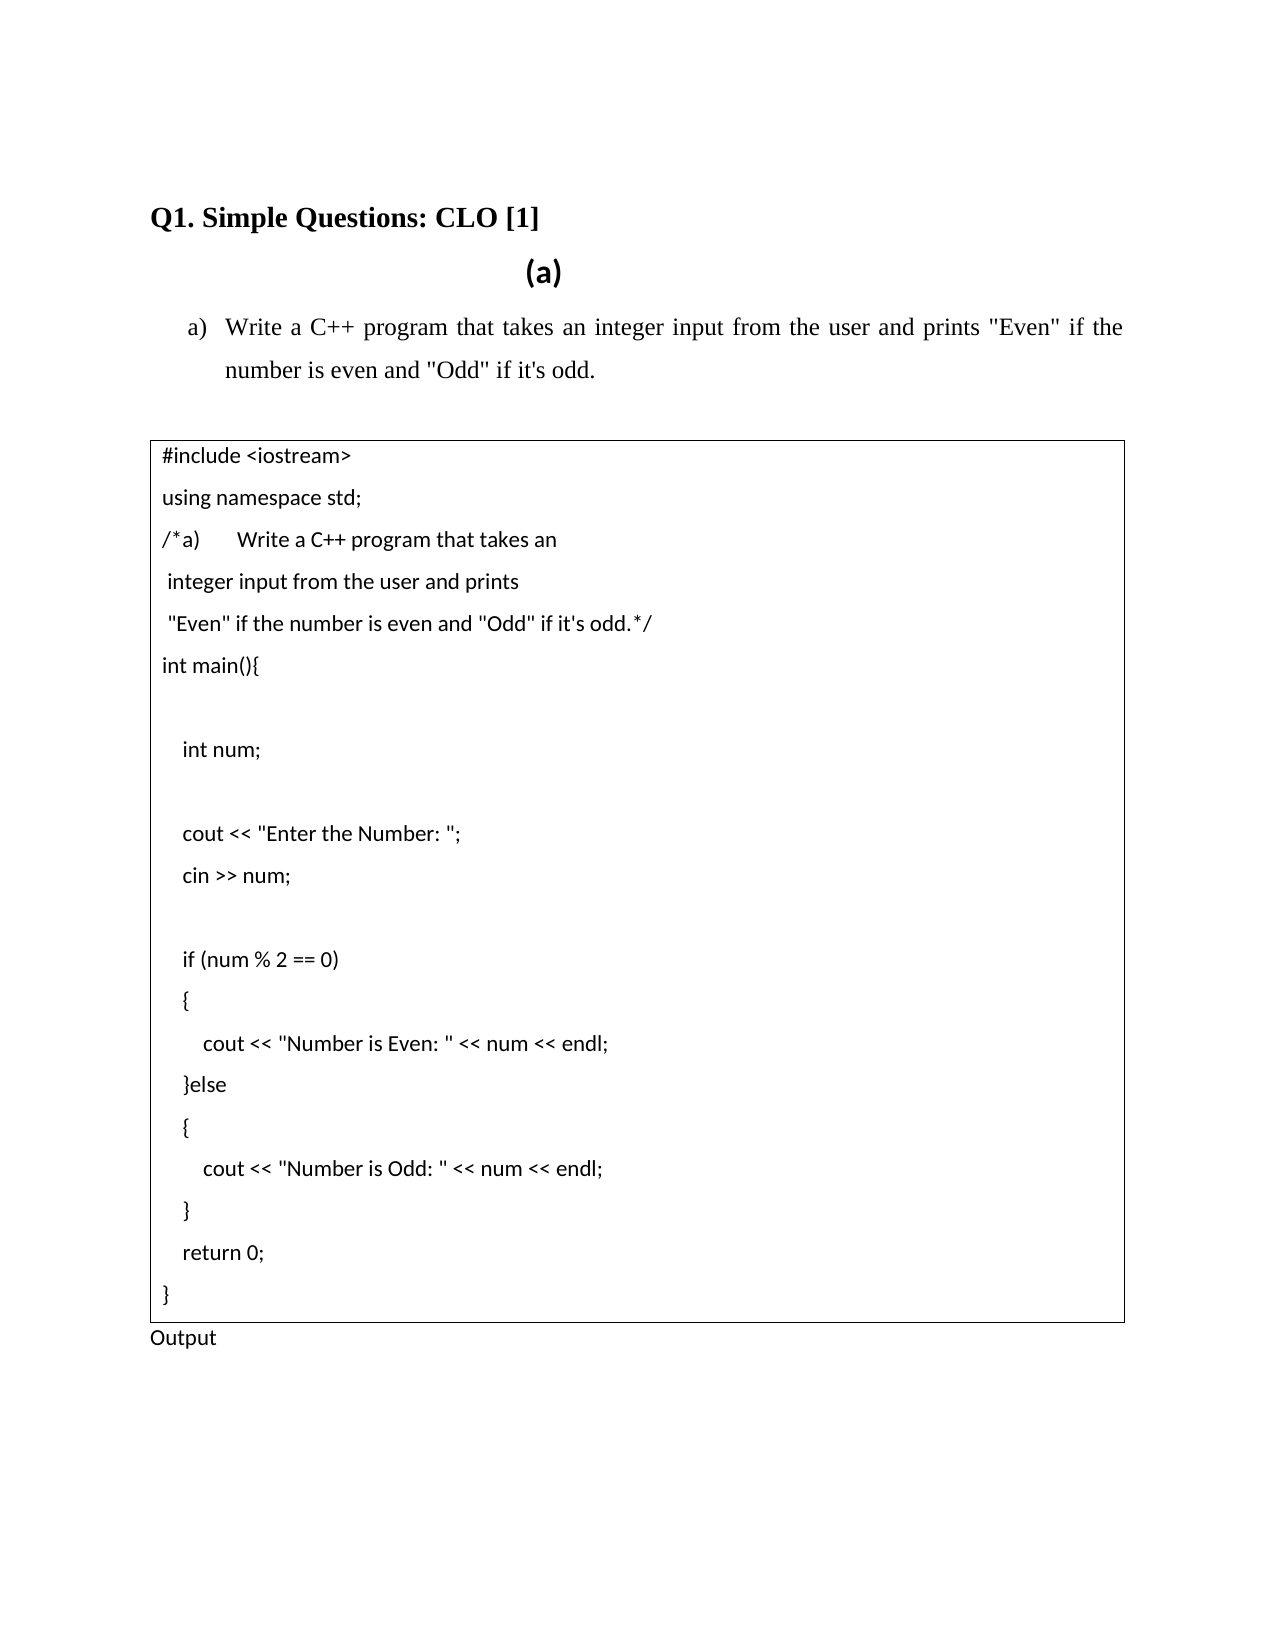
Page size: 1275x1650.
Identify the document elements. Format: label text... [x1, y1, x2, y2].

table_header #include <iostream> using namespace std; /*a) Write a C++ program that takes an integer input from the user and prints "Even" if the number is even and "Odd" if it's odd.*/ int main(){ int num; cout << "Enter the Number: "; cin >> num; if (num % 2 == 0) { cout << "Number is Even: " << num << endl; }else { cout << "Number is Odd: " << num << endl; } return 0; } [151, 441, 1124, 1322]
text Output [150, 1323, 1125, 1351]
list Write a C++ program that takes an integer input from the user and prints "Even" if the number is even and "Odd" if it's odd. [187, 312, 1125, 383]
text Q1. Simple Questions: CLO [1] [150, 200, 1125, 234]
text (a) [150, 251, 1125, 291]
